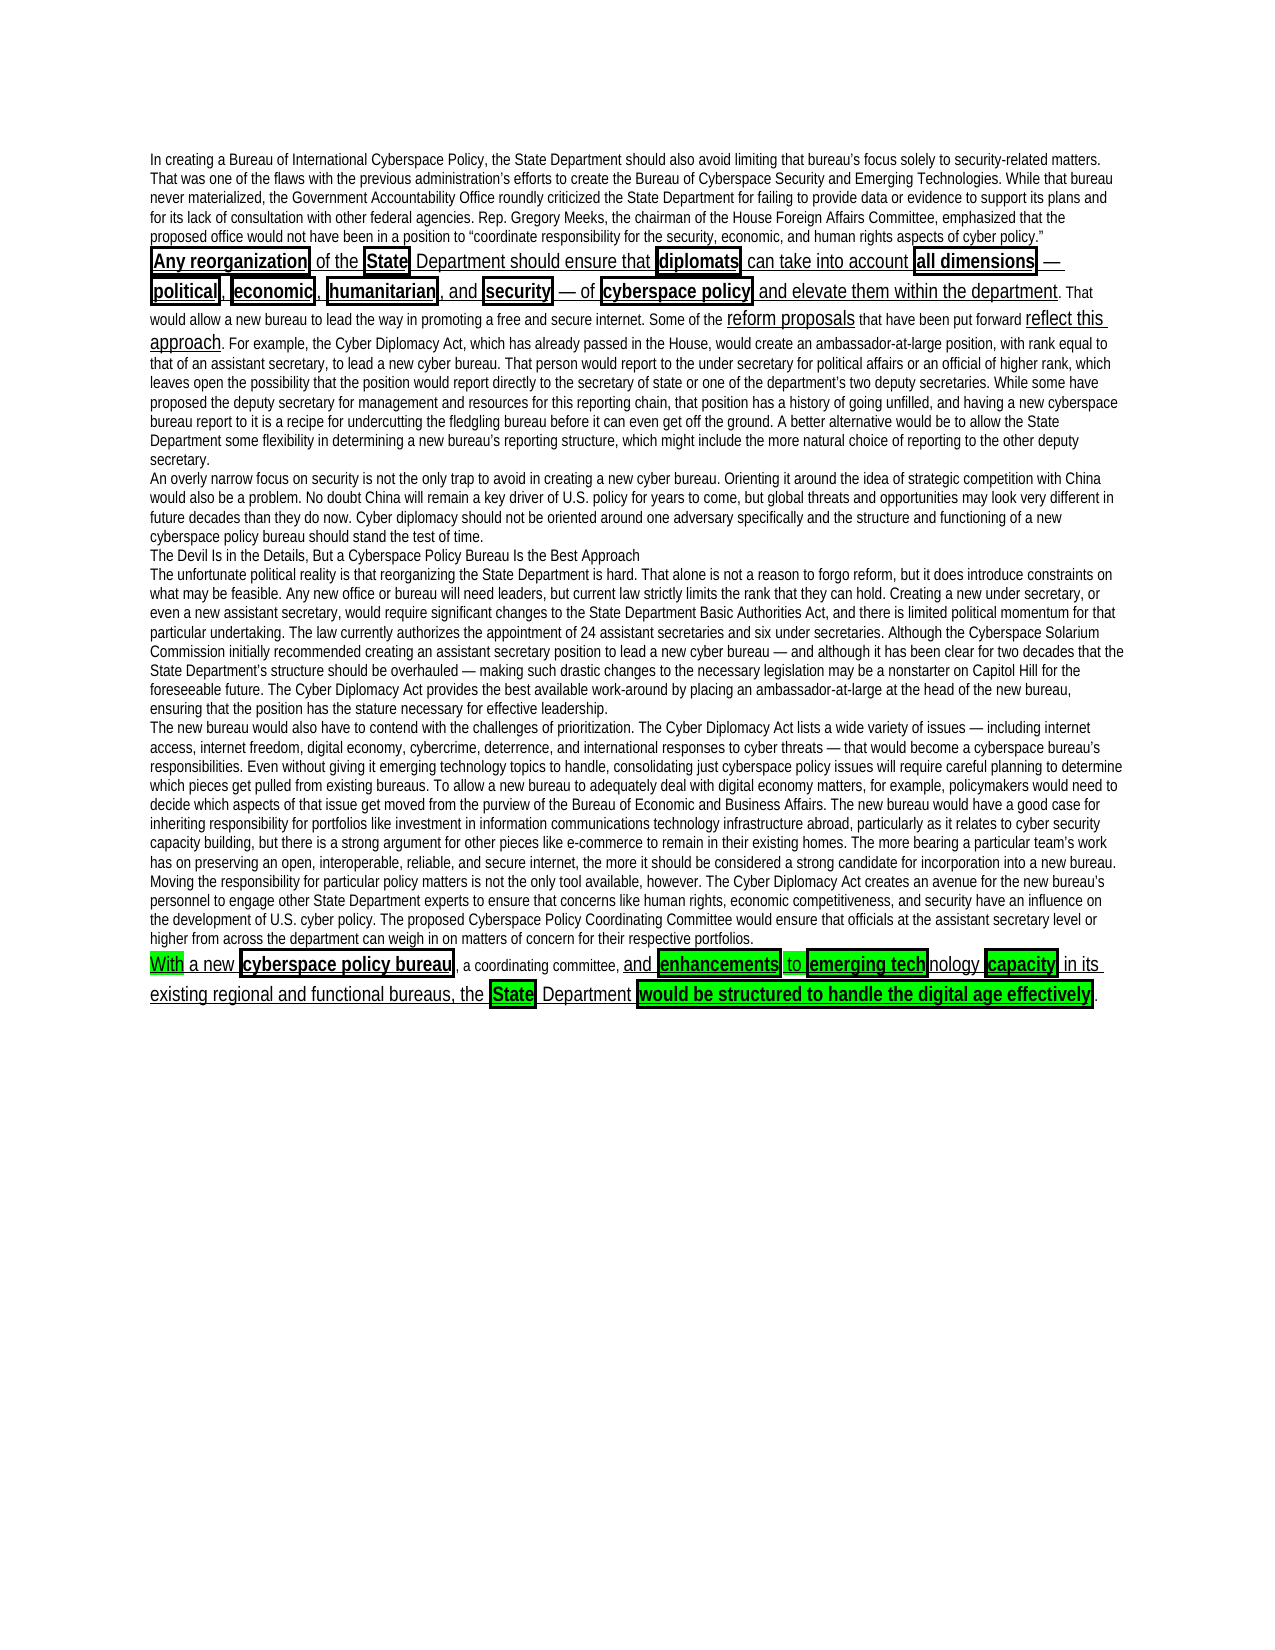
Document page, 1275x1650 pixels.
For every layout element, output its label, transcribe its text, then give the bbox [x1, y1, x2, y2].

text An overly narrow focus on security is not the only trap to avoid in creating a new cyber bureau. Orienting it around the idea of strategic competition with China would also be a problem. No doubt China will remain a key driver of U.S. policy for years to come, but global threats and opportunities may look very different in future decades than they do now. Cyber diplomacy should not be oriented around one adversary specifically and the structure and functioning of a new cyberspace policy bureau should stand the test of time. [150, 469, 1125, 546]
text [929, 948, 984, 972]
text The new bureau would also have to contend with the challenges of prioritization. The Cyber Diplomacy Act lists a wide variety of issues — including internet access, internet freedom, digital economy, cybercrime, deterrence, and international responses to cyber threats — that would become a cyberspace bureau’s responsibilities. Even without giving it emerging technology topics to handle, consolidating just cyberspace policy issues will require careful planning to determine which pieces get pulled from existing bureaus. To allow a new bureau to adequately deal with digital economy matters, for example, policymakers would need to decide which aspects of that issue get moved from the purview of the Bureau of Economic and Business Affairs. The new bureau would have a good case for inheriting responsibility for portfolios like investment in information communications technology infrastructure abroad, particularly as it relates to cyber security capacity building, but there is a strong argument for other pieces like e-commerce to remain in their existing homes. The more bearing a particular team’s work has on preserving an open, interoperable, reliable, and secure internet, the more it should be considered a strong candidate for incorporation into a new bureau. [150, 718, 1125, 872]
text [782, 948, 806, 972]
text In creating a Bureau of International Cyberspace Policy, the State Department should also avoid limiting that bureau’s focus solely to security-related matters. That was one of the flaws with the previous administration’s efforts to create the Bureau of Cyberspace Security and Emerging Technologies. While that bureau never materialized, the Government Accountability Office roundly criticized the State Department for failing to provide data or evidence to support its plans and for its lack of consultation with other federal agencies. Rep. Gregory Meeks, the chairman of the House Foreign Affairs Committee, emphasized that the proposed office would not have been in a position to “coordinate responsibility for the security, economic, and human rights aspects of cyber policy.” [150, 150, 1125, 246]
text With a new cyberspace policy bureau, a coordinating committee, and enhancements to emerging technology capacity in its existing regional and functional bureaus, the State Department would be structured to handle the digital age effectively. [150, 948, 657, 1003]
text The Devil Is in the Details, But a Cyberspace Policy Bureau Is the Best Approach [150, 546, 1125, 565]
text Any reorganization of the State Department should ensure that diplomats can take into account all dimensions — political, economic, humanitarian, and security — of cyberspace policy and elevate them within the department. That would allow a new bureau to lead the way in promoting a free and secure internet. Some of the reform proposals that have been put forward reflect this approach. For example, the Cyber Diplomacy Act, which has already passed in the House, would create an ambassador-at-large position, with rank equal to that of an assistant secretary, to lead a new cyber bureau. That person would report to the under secretary for political affairs or an official of higher rank, which leaves open the possibility that the position would report directly to the secretary of state or one of the department’s two deputy secretaries. While some have proposed the deputy secretary for management and resources for this reporting chain, that position has a history of going unfilled, and having a new cyberspace bureau report to it is a recipe for undercutting the fledgling bureau before it can even get off the ground. A better alternative would be to allow the State Department some flexibility in determining a new bureau’s reporting structure, which might include the more natural choice of reporting to the other deputy secretary. [150, 246, 1125, 469]
text The unfortunate political reality is that reorganizing the State Department is hard. That alone is not a reason to forgo reform, but it does introduce constraints on what may be feasible. Any new office or bureau will need leaders, but current law strictly limits the rank that they can hold. Creating a new under secretary, or even a new assistant secretary, would require significant changes to the State Department Basic Authorities Act, and there is limited political momentum for that particular undertaking. The law currently authorizes the appointment of 24 assistant secretaries and six under secretaries. Although the Cyberspace Solarium Commission initially recommended creating an assistant secretary position to lead a new cyber bureau — and although it has been clear for two decades that the State Department’s structure should be overhauled — making such drastic changes to the necessary legislation may be a nonstarter on Capitol Hill for the foreseeable future. The Cyber Diplomacy Act provides the best available work-around by placing an ambassador-at-large at the head of the new bureau, ensuring that the position has the stature necessary for effective leadership. [150, 565, 1125, 718]
text Moving the responsibility for particular policy matters is not the only tool available, however. The Cyber Diplomacy Act creates an avenue for the new bureau’s personnel to engage other State Department experts to ensure that concerns like human rights, economic competitiveness, and security have an influence on the development of U.S. cyber policy. The proposed Cyberspace Policy Coordinating Committee would ensure that officials at the assistant secretary level or higher from across the department can weigh in on matters of concern for their respective portfolios. [150, 872, 1125, 948]
